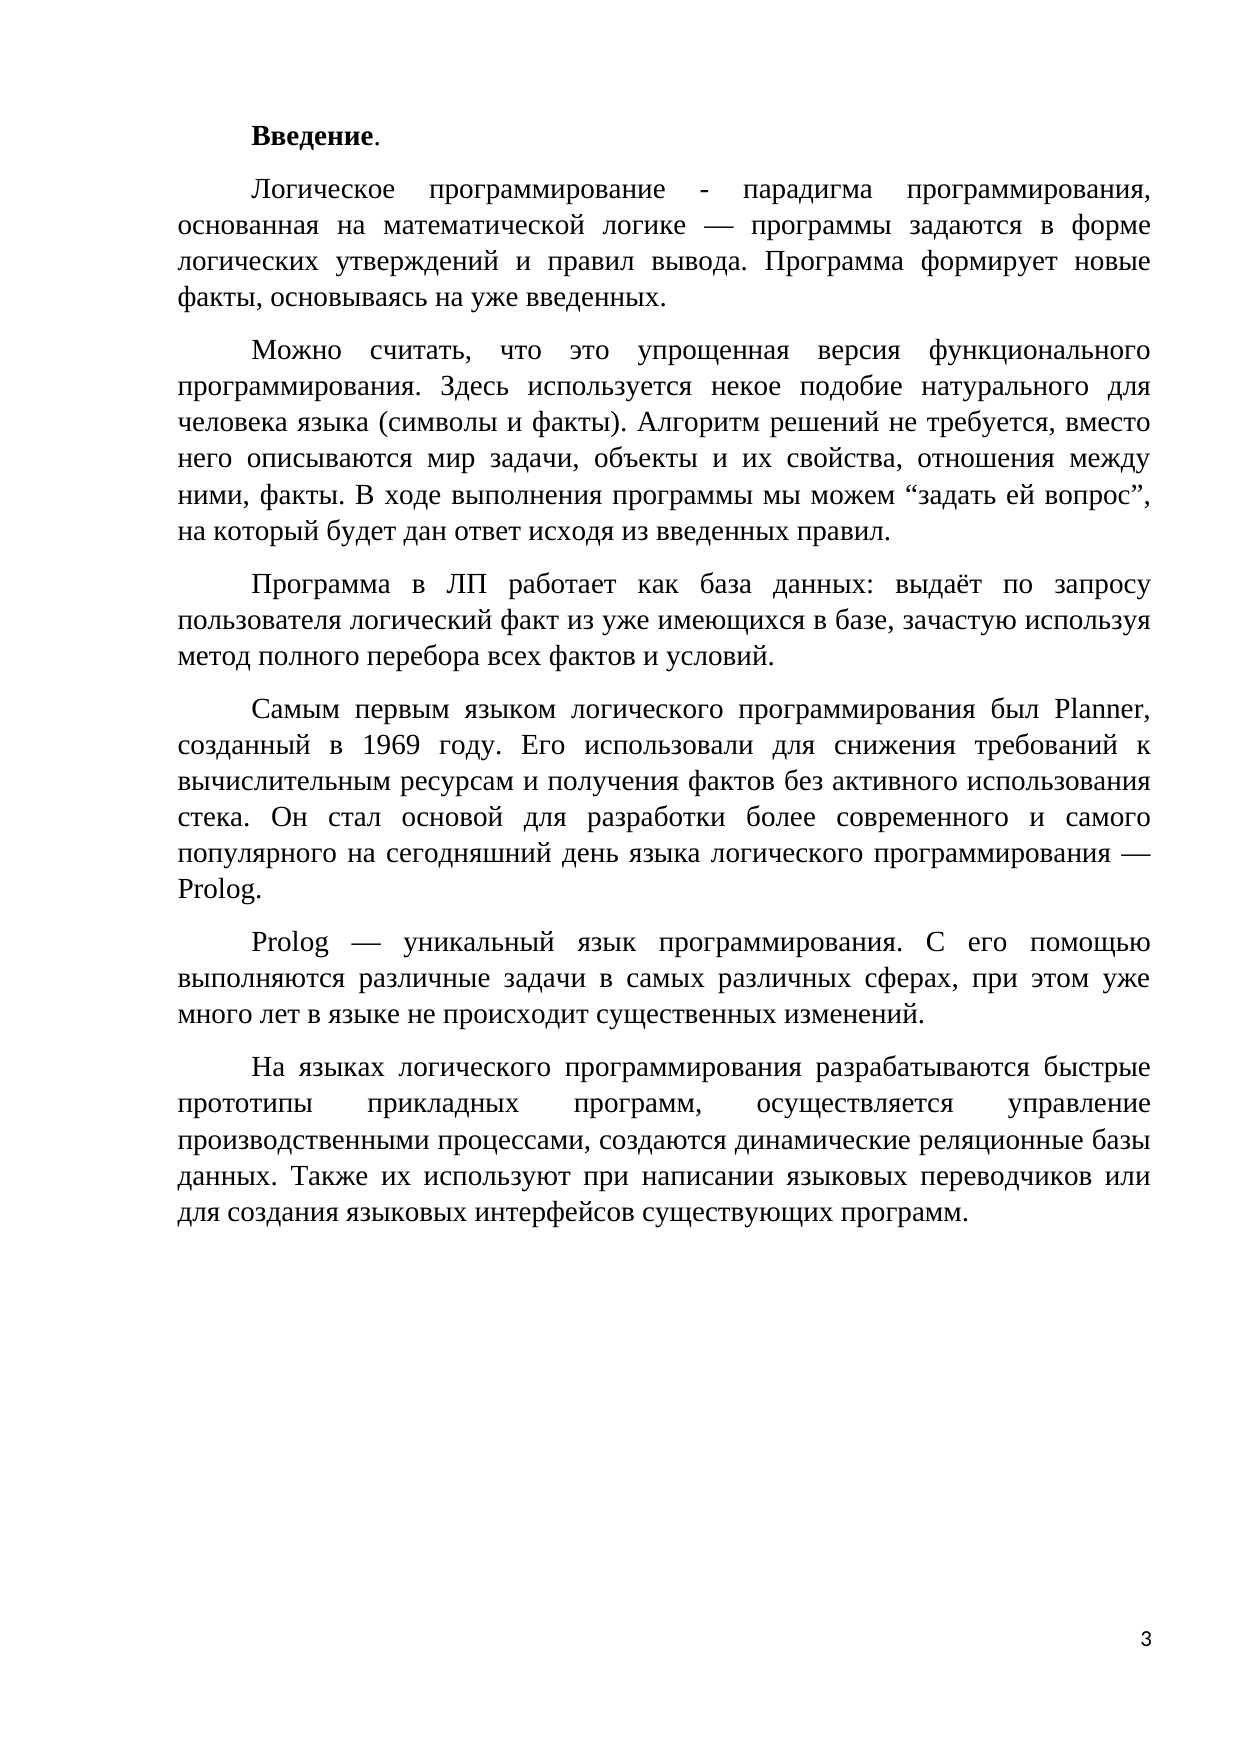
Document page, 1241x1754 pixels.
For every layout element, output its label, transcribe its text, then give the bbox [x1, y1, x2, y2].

text На языках логического программирования разрабатываются быстрые прототипы прикладных программ, осуществляется управление производственными процессами, создаются динамические реляционные базы данных. Также их используют при написании языковых переводчиков или для создания языковых интерфейсов существующих программ. [177, 1049, 1152, 1228]
text Введение. [177, 118, 1152, 152]
text Можно считать, что это упрощенная версия функционального программирования. Здесь используется некое подобие натурального для человека языка (символы и факты). Алгоритм решений не требуется, вместо него описываются мир задачи, объекты и их свойства, отношения между ними, факты. В ходе выполнения программы мы можем “задать ей вопрос”, на который будет дан ответ исходя из введенных правил. [177, 332, 1152, 546]
text Логическое программирование - парадигма программирования, основанная на математической логике — программы задаются в форме логических утверждений и правил вывода. Программа формирует новые факты, основываясь на уже введенных. [177, 171, 1152, 313]
text Prolog — уникальный язык программирования. С его помощью выполняются различные задачи в самых различных сферах, при этом уже много лет в языке не происходит существенных изменений. [177, 924, 1152, 1030]
text Самым первым языком логического программирования был Planner, созданный в 1969 году. Его использовали для снижения требований к вычислительным ресурсам и получения фактов без активного использования стека. Он стал основой для разработки более современного и самого популярного на сегодняшний день языка логического программирования — Prolog. [177, 691, 1152, 905]
text Программа в ЛП работает как база данных: выдаёт по запросу пользователя логический факт из уже имеющихся в базе, зачастую используя метод полного перебора всех фактов и условий. [177, 566, 1152, 672]
